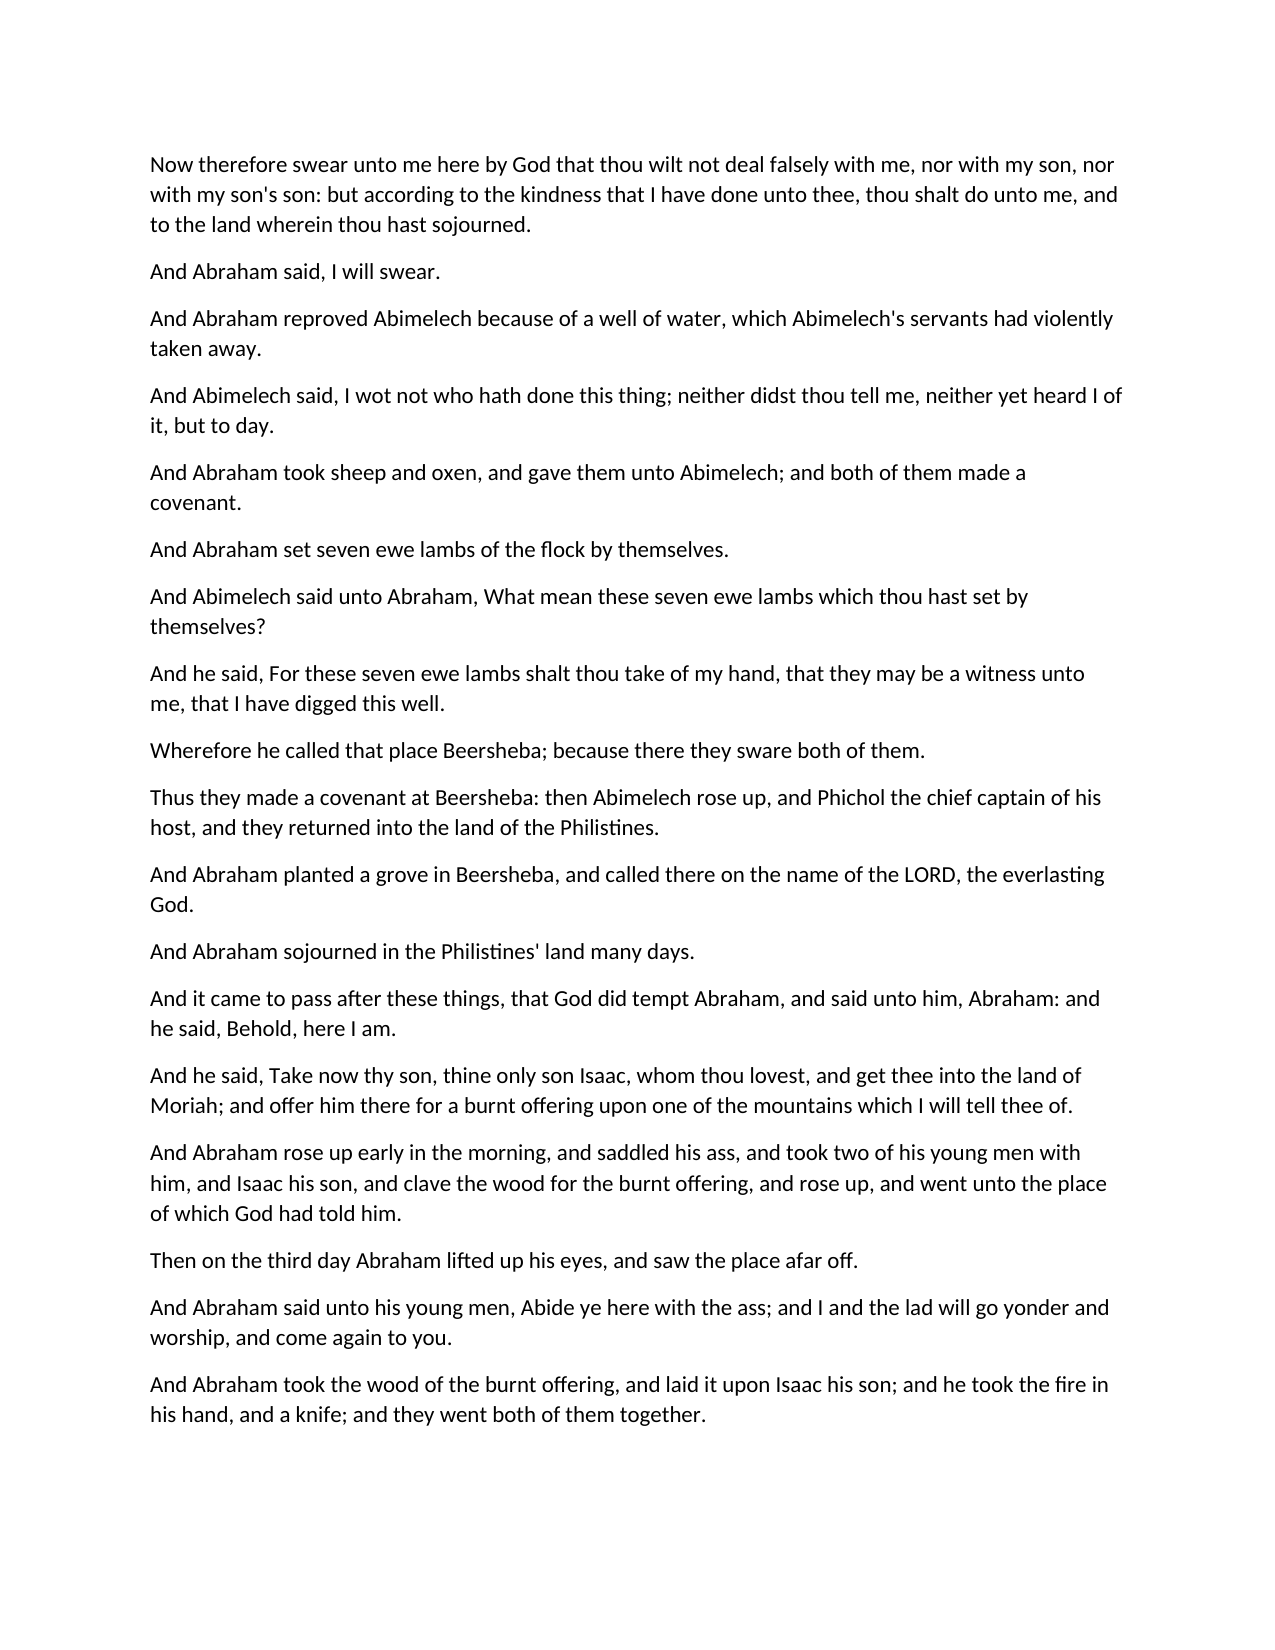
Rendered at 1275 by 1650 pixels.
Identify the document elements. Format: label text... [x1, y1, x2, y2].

text And Abraham took sheep and oxen, and gave them unto Abimelech; and both of them made a covenant. [150, 458, 1125, 517]
text And Abraham reproved Abimelech because of a well of water, which Abimelech's servants had violently taken away. [150, 304, 1125, 362]
text And Abraham sojourned in the Philistines' land many days. [150, 937, 1125, 966]
text And Abraham took the wood of the burnt offering, and laid it upon Isaac his son; and he took the fire in his hand, and a knife; and they went both of them together. [150, 1370, 1125, 1428]
text And he said, For these seven ewe lambs shalt thou take of my hand, that they may be a witness unto me, that I have digged this well. [150, 659, 1125, 718]
text And he said, Take now thy son, thine only son Isaac, whom thou lovest, and get thee into the land of Moriah; and offer him there for a burnt offering upon one of the mountains which I will tell thee of. [150, 1061, 1125, 1120]
text And Abraham planted a grove in Beersheba, and called there on the name of the LORD, the everlasting God. [150, 860, 1125, 919]
text And Abimelech said, I wot not who hath done this thing; neither didst thou tell me, neither yet heard I of it, but to day. [150, 381, 1125, 439]
text Now therefore swear unto me here by God that thou wilt not deal falsely with me, nor with my son, nor with my son's son: but according to the kindness that I have done unto thee, thou shalt do unto me, and to the land wherein thou hast sojourned. [150, 150, 1125, 238]
text Then on the third day Abraham lifted up his eyes, and saw the place afar off. [150, 1246, 1125, 1274]
text And Abraham set seven ewe lambs of the flock by themselves. [150, 535, 1125, 563]
text And Abraham said unto his young men, Abide ye here with the ass; and I and the lad will go yonder and worship, and come again to you. [150, 1293, 1125, 1351]
text And Abraham said, I will swear. [150, 257, 1125, 285]
text And Abimelech said unto Abraham, What mean these seven ewe lambs which thou hast set by themselves? [150, 582, 1125, 641]
text And it came to pass after these things, that God did tempt Abraham, and said unto him, Abraham: and he said, Behold, here I am. [150, 984, 1125, 1043]
text Thus they made a covenant at Beersheba: then Abimelech rose up, and Phichol the chief captain of his host, and they returned into the land of the Philistines. [150, 783, 1125, 842]
text Wherefore he called that place Beersheba; because there they sware both of them. [150, 736, 1125, 764]
text And Abraham rose up early in the morning, and saddled his ass, and took two of his young men with him, and Isaac his son, and clave the wood for the burnt offering, and rose up, and went unto the place of which God had told him. [150, 1138, 1125, 1227]
